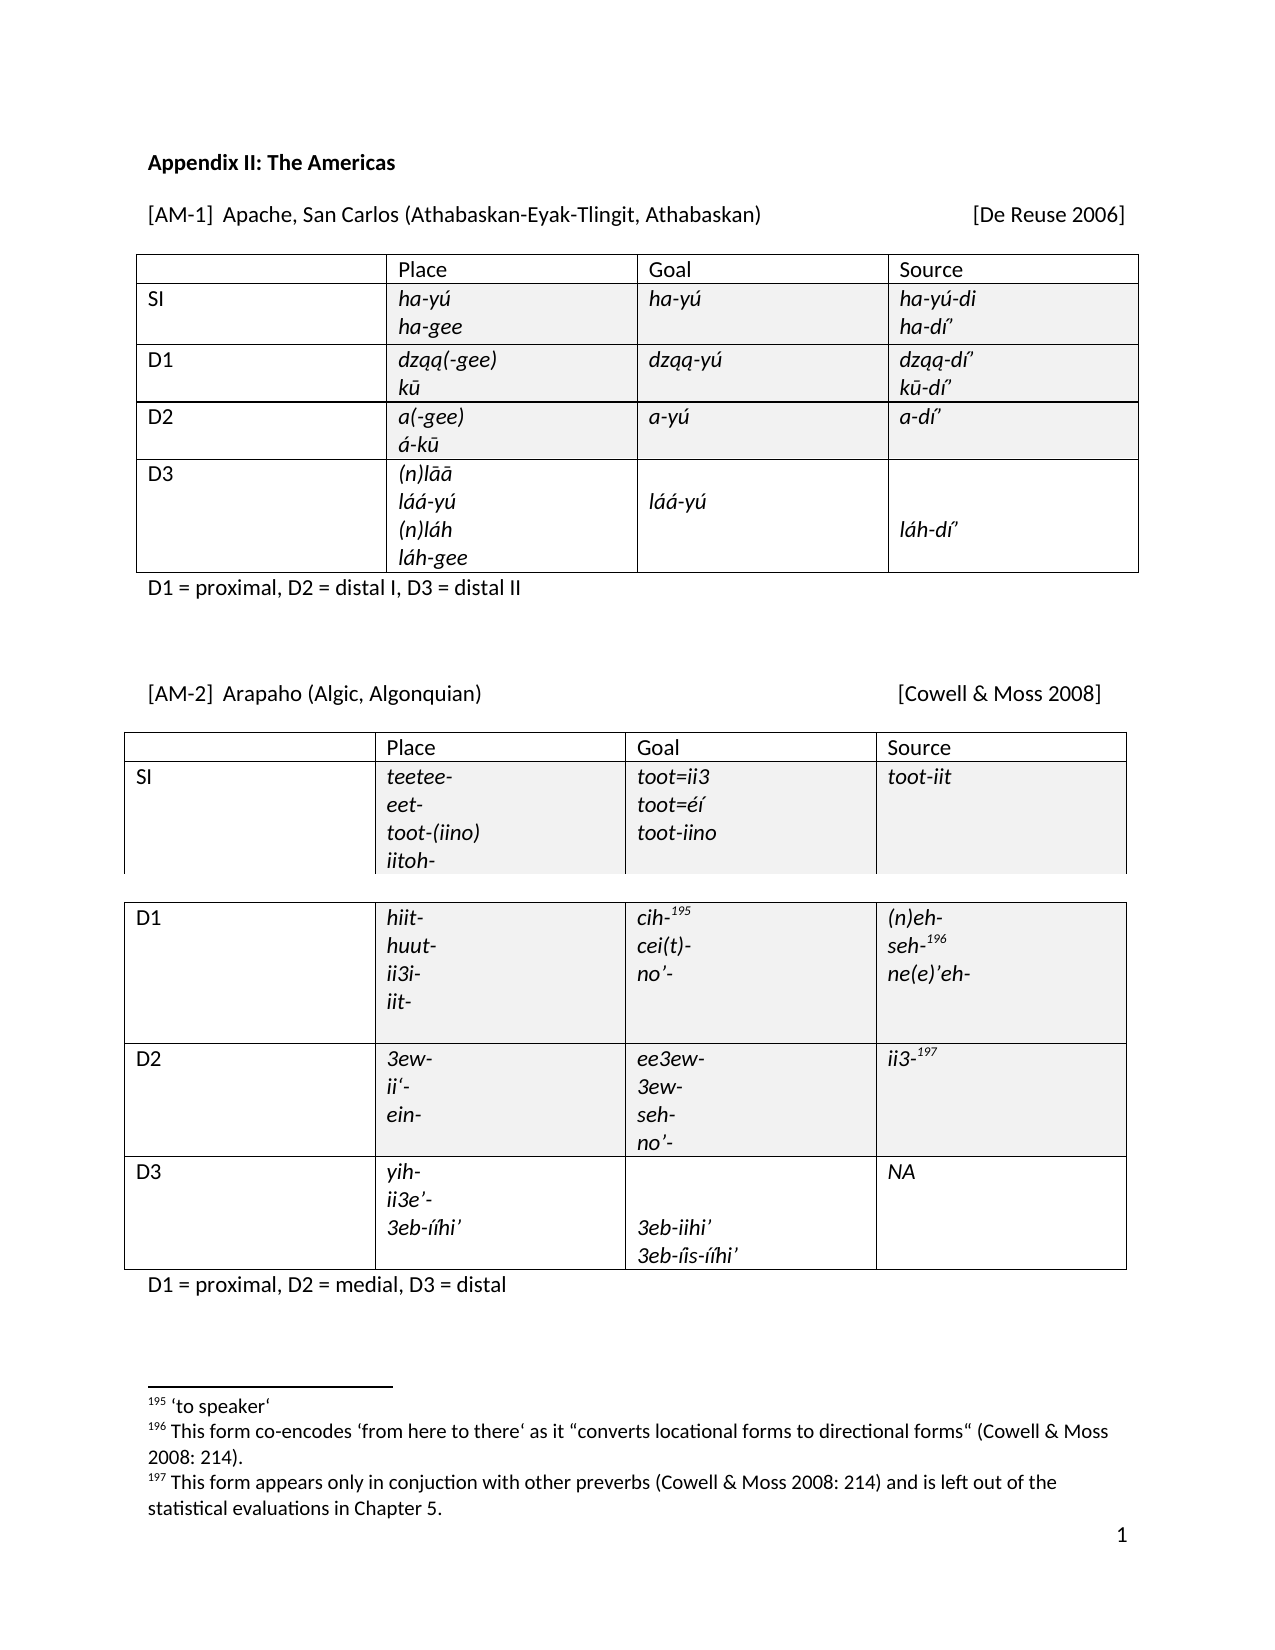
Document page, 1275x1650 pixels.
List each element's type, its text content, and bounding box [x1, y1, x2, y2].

table_cell SI [125, 762, 375, 874]
table_header [137, 255, 386, 283]
table_header Source [889, 255, 1138, 283]
text [AM-1] Apache, San Carlos (Athabaskan-Eyak-Tlingit, Athabaskan) [De Reuse 2006] [148, 201, 1127, 229]
table_cell 3eb-iihi’ 3eb-íis-ííhi’ [626, 1157, 876, 1269]
table_cell (n)lāā láá-yú (n)láh láh-gee [387, 460, 637, 572]
table_cell SI [137, 284, 386, 344]
table_cell toot-iit [877, 762, 1126, 874]
text D1 = proximal, D2 = medial, D3 = distal [148, 1270, 1127, 1298]
table_cell ii3- [877, 1044, 1126, 1156]
text D1 = proximal, D2 = distal I, D3 = distal II [148, 573, 1127, 601]
table_cell D2 [125, 1044, 375, 1156]
table_header Place [376, 733, 625, 761]
table_header Place [387, 255, 637, 283]
table_cell D1 [137, 345, 386, 401]
text Appendix II: The Americas [148, 148, 1127, 176]
table_cell a(-gee) á-kū [387, 403, 637, 458]
table_cell ee3ew- 3ew- seh- no’- [626, 1044, 876, 1156]
table_cell D3 [125, 1157, 375, 1269]
table_cell D3 [137, 460, 386, 572]
table_header D1 [125, 903, 375, 1043]
table_cell yih- ii3e’- 3eb-ííhi’ [376, 1157, 625, 1269]
table_header Source [877, 733, 1126, 761]
table_header (n)eh- seh- ne(e)’eh- [877, 903, 1126, 1043]
table_header [125, 733, 375, 761]
table_cell teetee- eet- toot-(iino) iitoh- [376, 762, 625, 874]
table_header cih- cei(t)- no’- [626, 903, 876, 1043]
table_cell ha-yú-di ha-dí’ [889, 284, 1138, 344]
table_cell dząą-dí’ kū-dí’ [889, 345, 1138, 401]
table_cell toot=ii3 toot=éí toot-iino [626, 762, 876, 874]
table_cell dząą(-gee) kū [387, 345, 637, 401]
table_cell 3ew- ii‘- ein- [376, 1044, 625, 1156]
table_cell láá-yú [638, 460, 888, 572]
table_cell láh-dí’ [889, 460, 1138, 572]
table_cell a-yú [638, 403, 888, 458]
table_cell dząą-yú [638, 345, 888, 401]
table_cell ha-yú ha-gee [387, 284, 637, 344]
table_header Goal [638, 255, 888, 283]
table_cell NA [877, 1157, 1126, 1269]
table_cell D2 [137, 403, 386, 458]
table_header Goal [626, 733, 876, 761]
table_cell ha-yú [638, 284, 888, 344]
table_cell a-dí’ [889, 403, 1138, 458]
text [AM-2] Arapaho (Algic, Algonquian) [Cowell & Moss 2008] [148, 679, 1127, 707]
table_header hiit- huut- ii3i- iit- [376, 903, 625, 1043]
